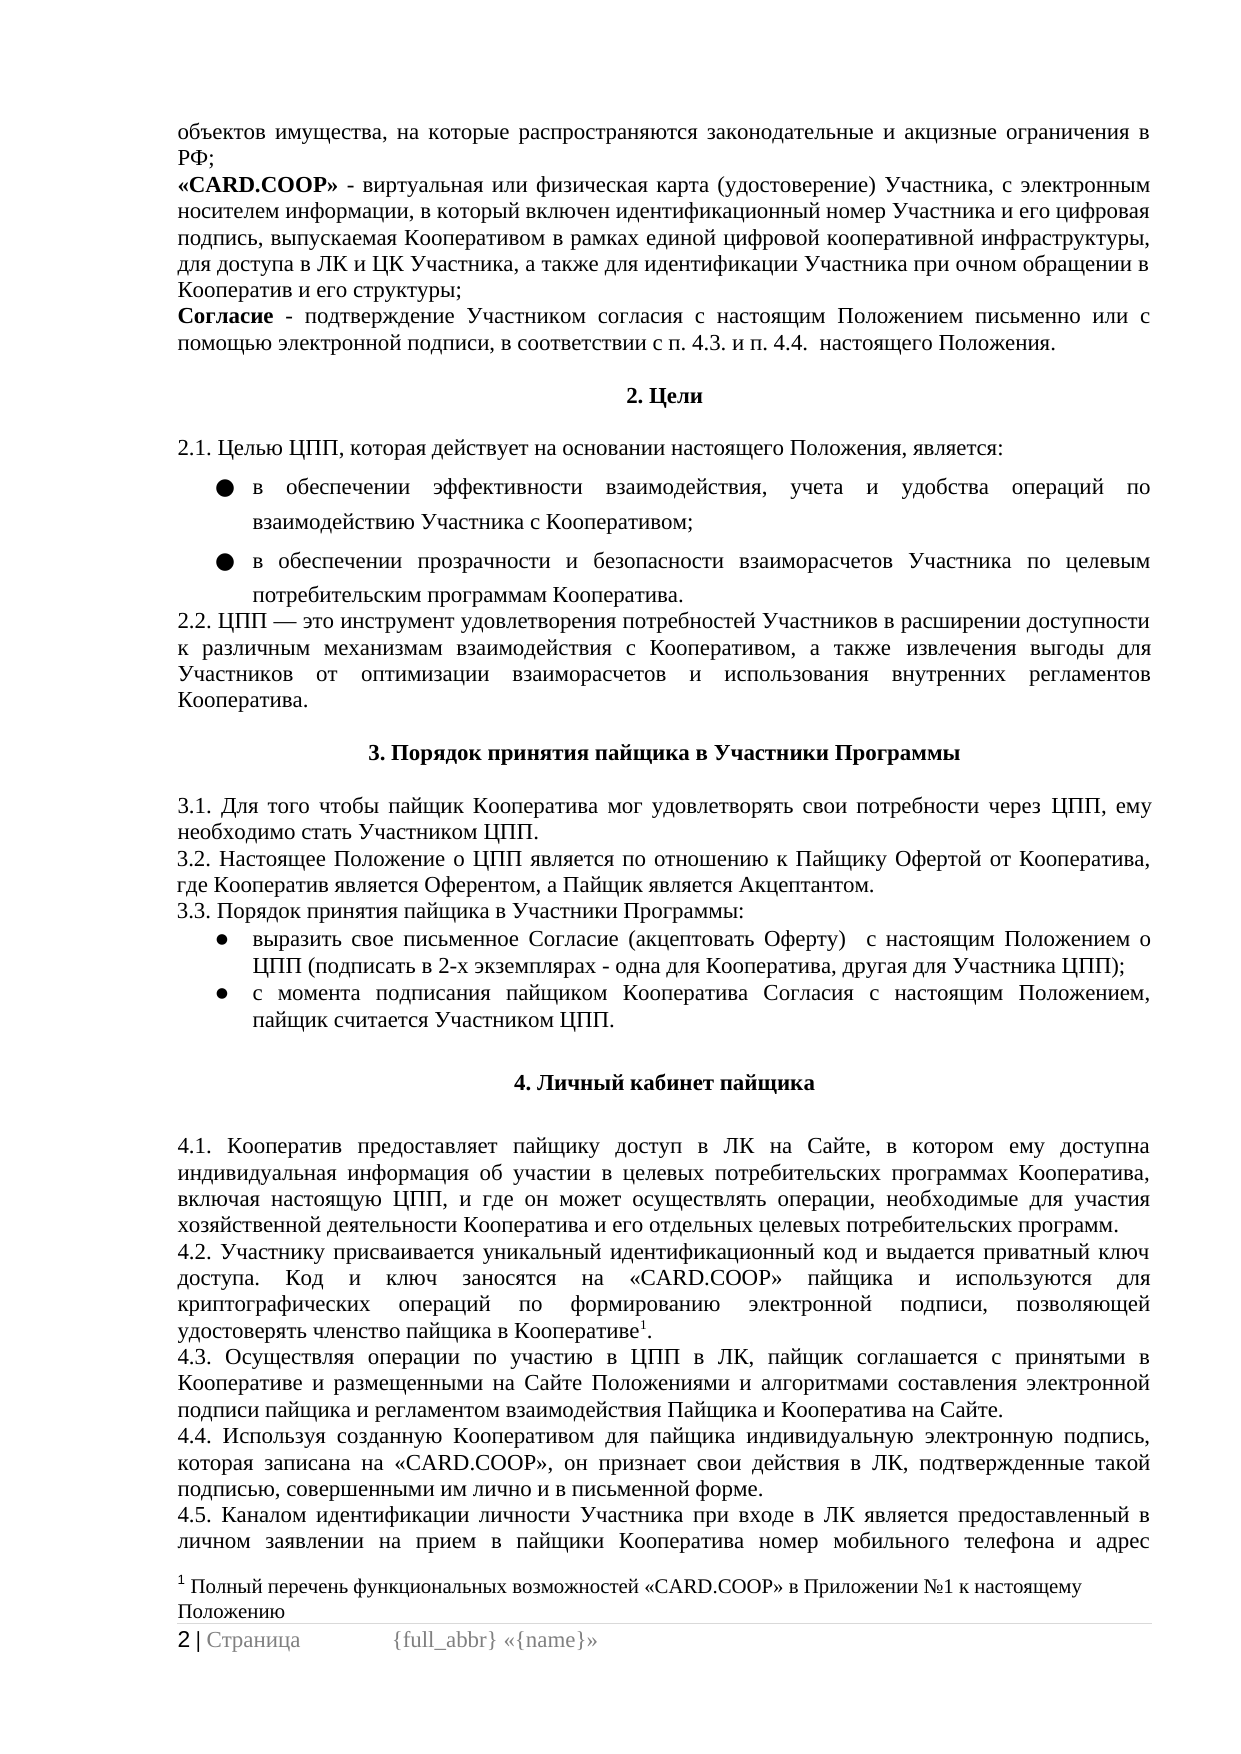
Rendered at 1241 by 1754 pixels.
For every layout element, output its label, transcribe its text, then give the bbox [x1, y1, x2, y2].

list с момента подписания пайщиком Кооператива Согласия с настоящим Положением, пайщик считается Участником ЦПП. [215, 978, 1151, 1032]
text 2.2. ЦПП — это инструмент удовлетворения потребностей Участников в расширении доступности к различным механизмам взаимодействия с Кооперативом, а также извлечения выгоды для Участников от оптимизации взаиморасчетов и использования внутренних регламентов Кооператива. [177, 607, 1152, 713]
text 2. Цели [177, 382, 1152, 408]
text 3. Порядок принятия пайщика в Участники Программы [177, 739, 1152, 766]
text 4.3. Осуществляя операции по участию в ЦПП в ЛК, пайщик соглашается с принятыми в Кооперативе и размещенными на Сайте Положениями и алгоритмами составления электронной подписи пайщика и регламентом взаимодействия Пайщика и Кооператива на Сайте. [177, 1343, 1152, 1422]
list в обеспечении прозрачности и безопасности взаиморасчетов Участника по целевым потребительским программам Кооператива. [215, 534, 1152, 607]
text Согласие - подтверждение Участником согласия с настоящим Положением письменно или с помощью электронной подписи, в соответствии с п. 4.3. и п. 4.4. настоящего Положения. [177, 303, 1152, 355]
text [177, 118, 1152, 171]
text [177, 1501, 1152, 1554]
list выразить свое письменное Согласие (акцептовать Оферту) с настоящим Положением о ЦПП (подписать в 2-х экземплярах - одна для Кооператива, другая для Участника ЦПП); [215, 924, 1151, 978]
text 4.2. Участнику присваивается уникальный идентификационный код и выдается приватный ключ доступа. Код и ключ заносятся на «CARD.COOP» пайщика и используются для криптографических операций по формированию электронной подписи, позволяющей удостоверять членство пайщика в Кооперативе. [177, 1238, 1152, 1343]
text 2.1. Целью ЦПП, которая действует на основании настоящего Положения, является: [177, 434, 1152, 461]
text 4.1. Кооператив предоставляет пайщику доступ в ЛК на Сайте, в котором ему доступна индивидуальная информация об участии в целевых потребительских программах Кооператива, включая настоящую ЦПП, и где он может осуществлять операции, необходимые для участия хозяйственной деятельности Кооператива и его отдельных целевых потребительских программ. [177, 1132, 1152, 1238]
text 4.4. Используя созданную Кооперативом для пайщика индивидуальную электронную подпись, которая записана на «CARD.COOP», он признает свои действия в ЛК, подтвержденные такой подписью, совершенными им лично и в письменной форме. [177, 1422, 1152, 1501]
text «CARD.COOP» - виртуальная или физическая карта (удостоверение) Участника, с электронным носителем информации, в который включен идентификационный номер Участника и его цифровая подпись, выпускаемая Кооперативом в рамках единой цифровой кооперативной инфраструктуры, для доступа в ЛК и ЦК Участника, а также для идентификации Участника при очном обращении в Кооператив и его структуры; [177, 171, 1152, 303]
text 3.2. Настоящее Положение о ЦПП является по отношению к Пайщику Офертой от Кооператива, где Кооператив является Оферентом, а Пайщик является Акцептантом. [177, 844, 1151, 897]
text 4. Личный кабинет пайщика [177, 1069, 1152, 1096]
list в обеспечении эффективности взаимодействия, учета и удобства операций по взаимодействию Участника с Кооперативом; [215, 461, 1152, 534]
text 3.3. Порядок принятия пайщика в Участники Программы: [177, 897, 1151, 924]
text 3.1. Для того чтобы пайщик Кооператива мог удовлетворять свои потребности через ЦПП, ему необходимо стать Участником ЦПП. [177, 792, 1152, 844]
